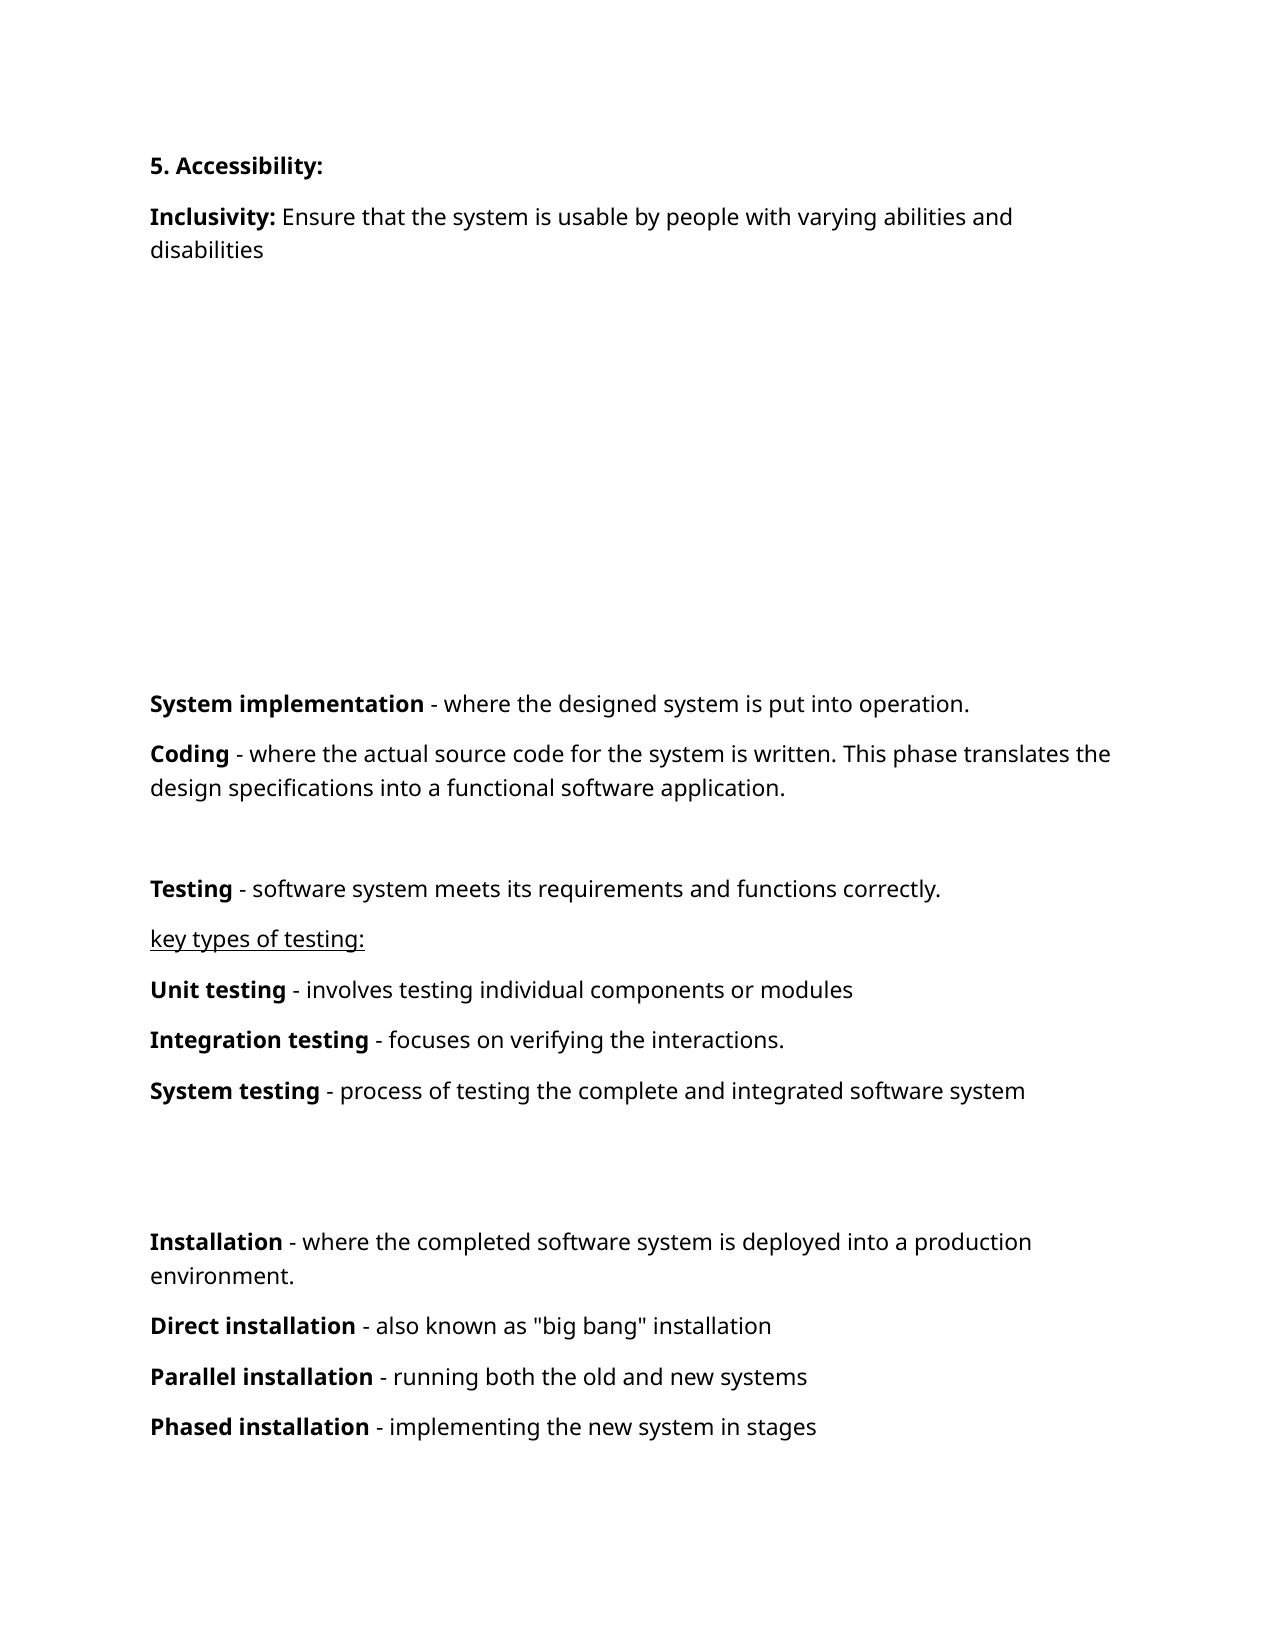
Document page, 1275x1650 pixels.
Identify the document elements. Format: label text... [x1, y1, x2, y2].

text System implementation - where the designed system is put into operation. [150, 688, 1125, 719]
text System testing - process of testing the complete and integrated software system [150, 1074, 1125, 1106]
text 5. Accessibility: [150, 150, 1125, 181]
text Testing - software system meets its requirements and functions correctly. [150, 873, 1125, 904]
text Direct installation - also known as "big bang" installation [150, 1310, 1125, 1341]
text Integration testing - focuses on verifying the interactions. [150, 1024, 1125, 1055]
text Coding - where the actual source code for the system is written. This phase translates the design specifications into a functional software application. [150, 738, 1125, 803]
text key types of testing: [150, 923, 1125, 954]
text Parallel installation - running both the old and new systems [150, 1360, 1125, 1392]
text Inclusivity: Ensure that the system is usable by people with varying abilities and disabilities [150, 200, 1125, 265]
text Phased installation - implementing the new system in stages [150, 1411, 1125, 1442]
text Installation - where the completed software system is deployed into a production environment. [150, 1226, 1125, 1291]
text Unit testing - involves testing individual components or modules [150, 974, 1125, 1005]
